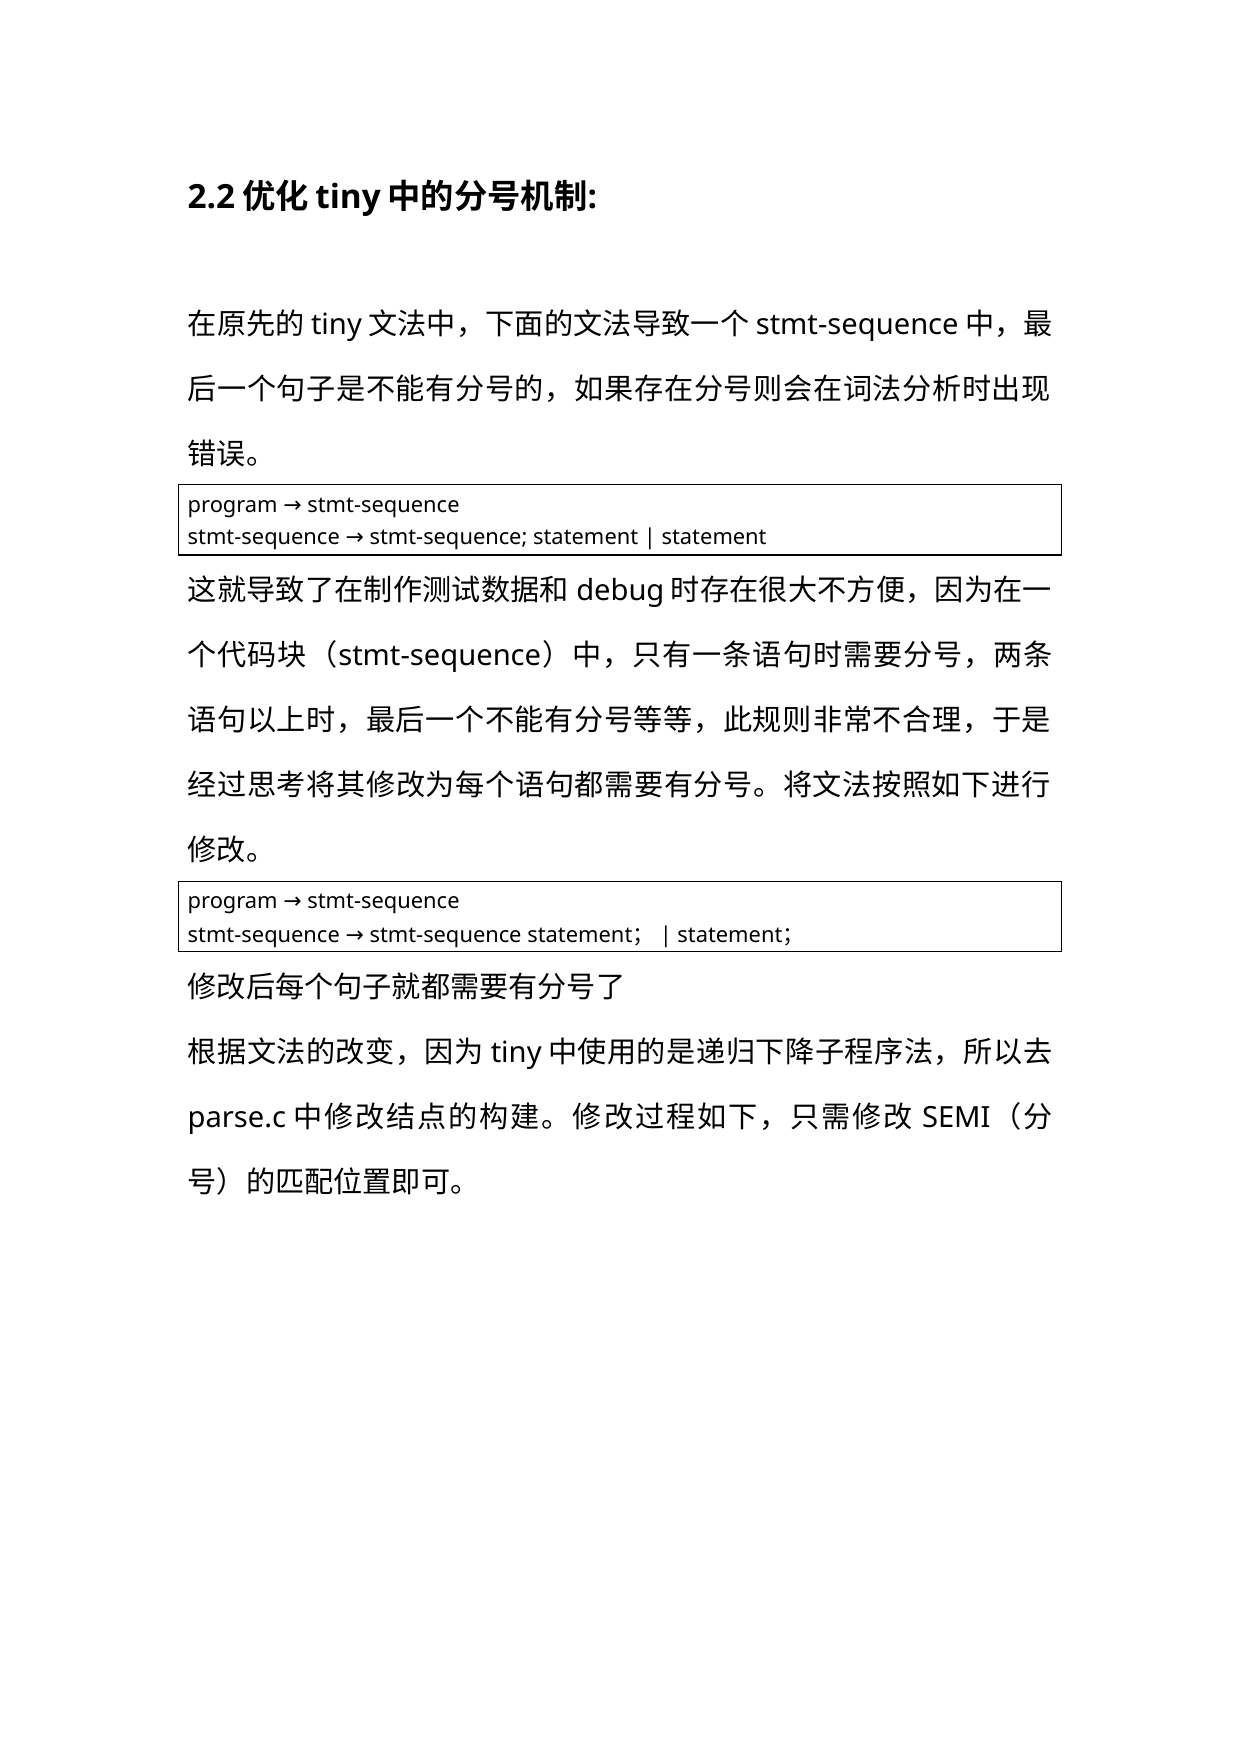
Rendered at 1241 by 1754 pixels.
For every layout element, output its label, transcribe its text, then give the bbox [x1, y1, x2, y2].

text 根据文法的改变，因为tiny中使用的是递归下降子程序法，所以去parse.c中修改结点的构建。修改过程如下，只需修改SEMI（分号）的匹配位置即可。 [187, 1017, 1053, 1212]
text program → stmt-sequence [179, 485, 1061, 517]
text program → stmt-sequence [179, 882, 1061, 913]
text 在原先的tiny文法中，下面的文法导致一个stmt-sequence中，最后一个句子是不能有分号的，如果存在分号则会在词法分析时出现错误。 [187, 289, 1053, 484]
text stmt-sequence → stmt-sequence; statement | statement [179, 517, 1061, 554]
text 这就导致了在制作测试数据和debug时存在很大不方便，因为在一个代码块（stmt-sequence）中，只有一条语句时需要分号，两条语句以上时，最后一个不能有分号等等，此规则非常不合理，于是经过思考将其修改为每个语句都需要有分号。将文法按照如下进行修改。 [187, 556, 1053, 881]
text 修改后每个句子就都需要有分号了 [187, 952, 1053, 1017]
text stmt-sequence → stmt-sequence statement； | statement； [179, 913, 1061, 951]
subtitle 2.2优化tiny中的分号机制: [187, 162, 1053, 227]
